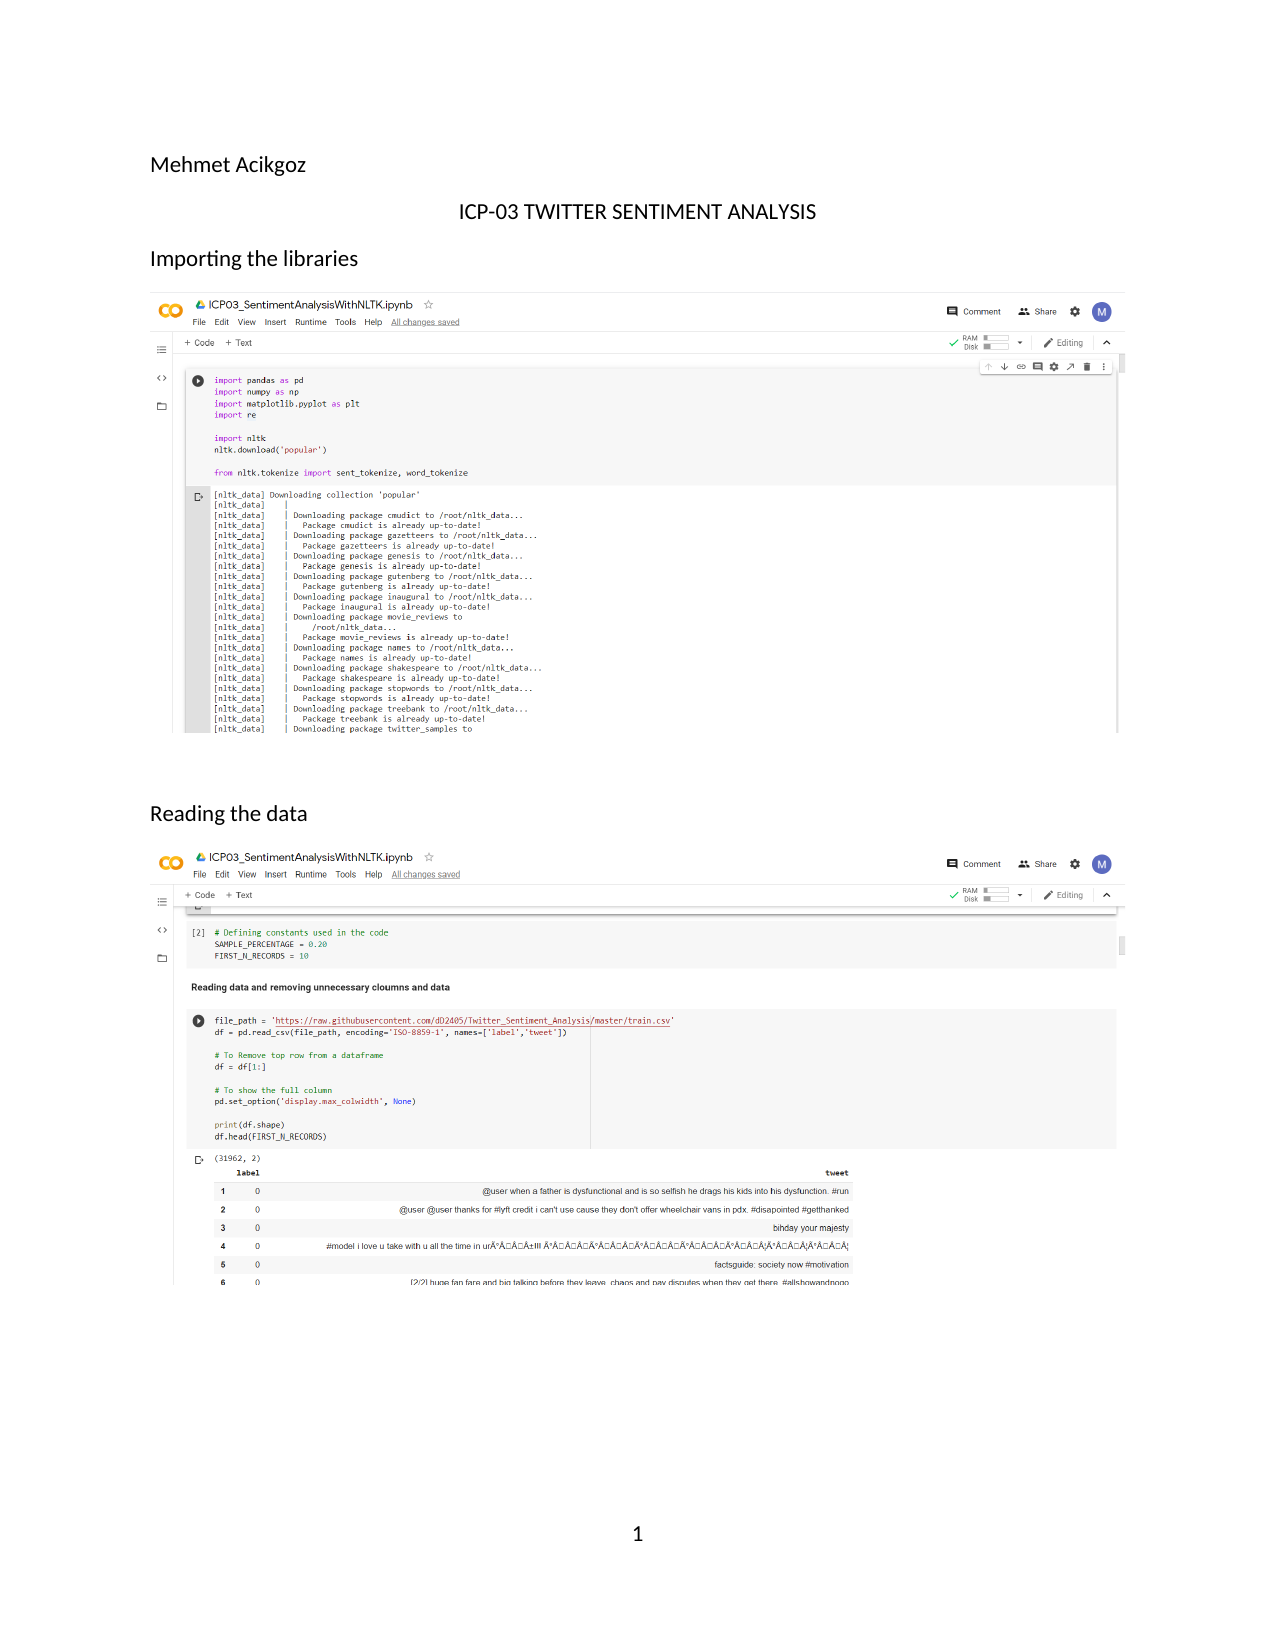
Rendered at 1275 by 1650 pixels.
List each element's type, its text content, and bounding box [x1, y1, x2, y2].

picture [150, 290, 1125, 733]
text Mehmet Acikgoz [150, 150, 1125, 178]
text Reading the data [150, 799, 1125, 827]
text ICP-03 TWITTER SENTIMENT ANALYSIS [150, 197, 1125, 225]
text Importing the libraries [150, 244, 1125, 272]
picture [150, 845, 1125, 1285]
